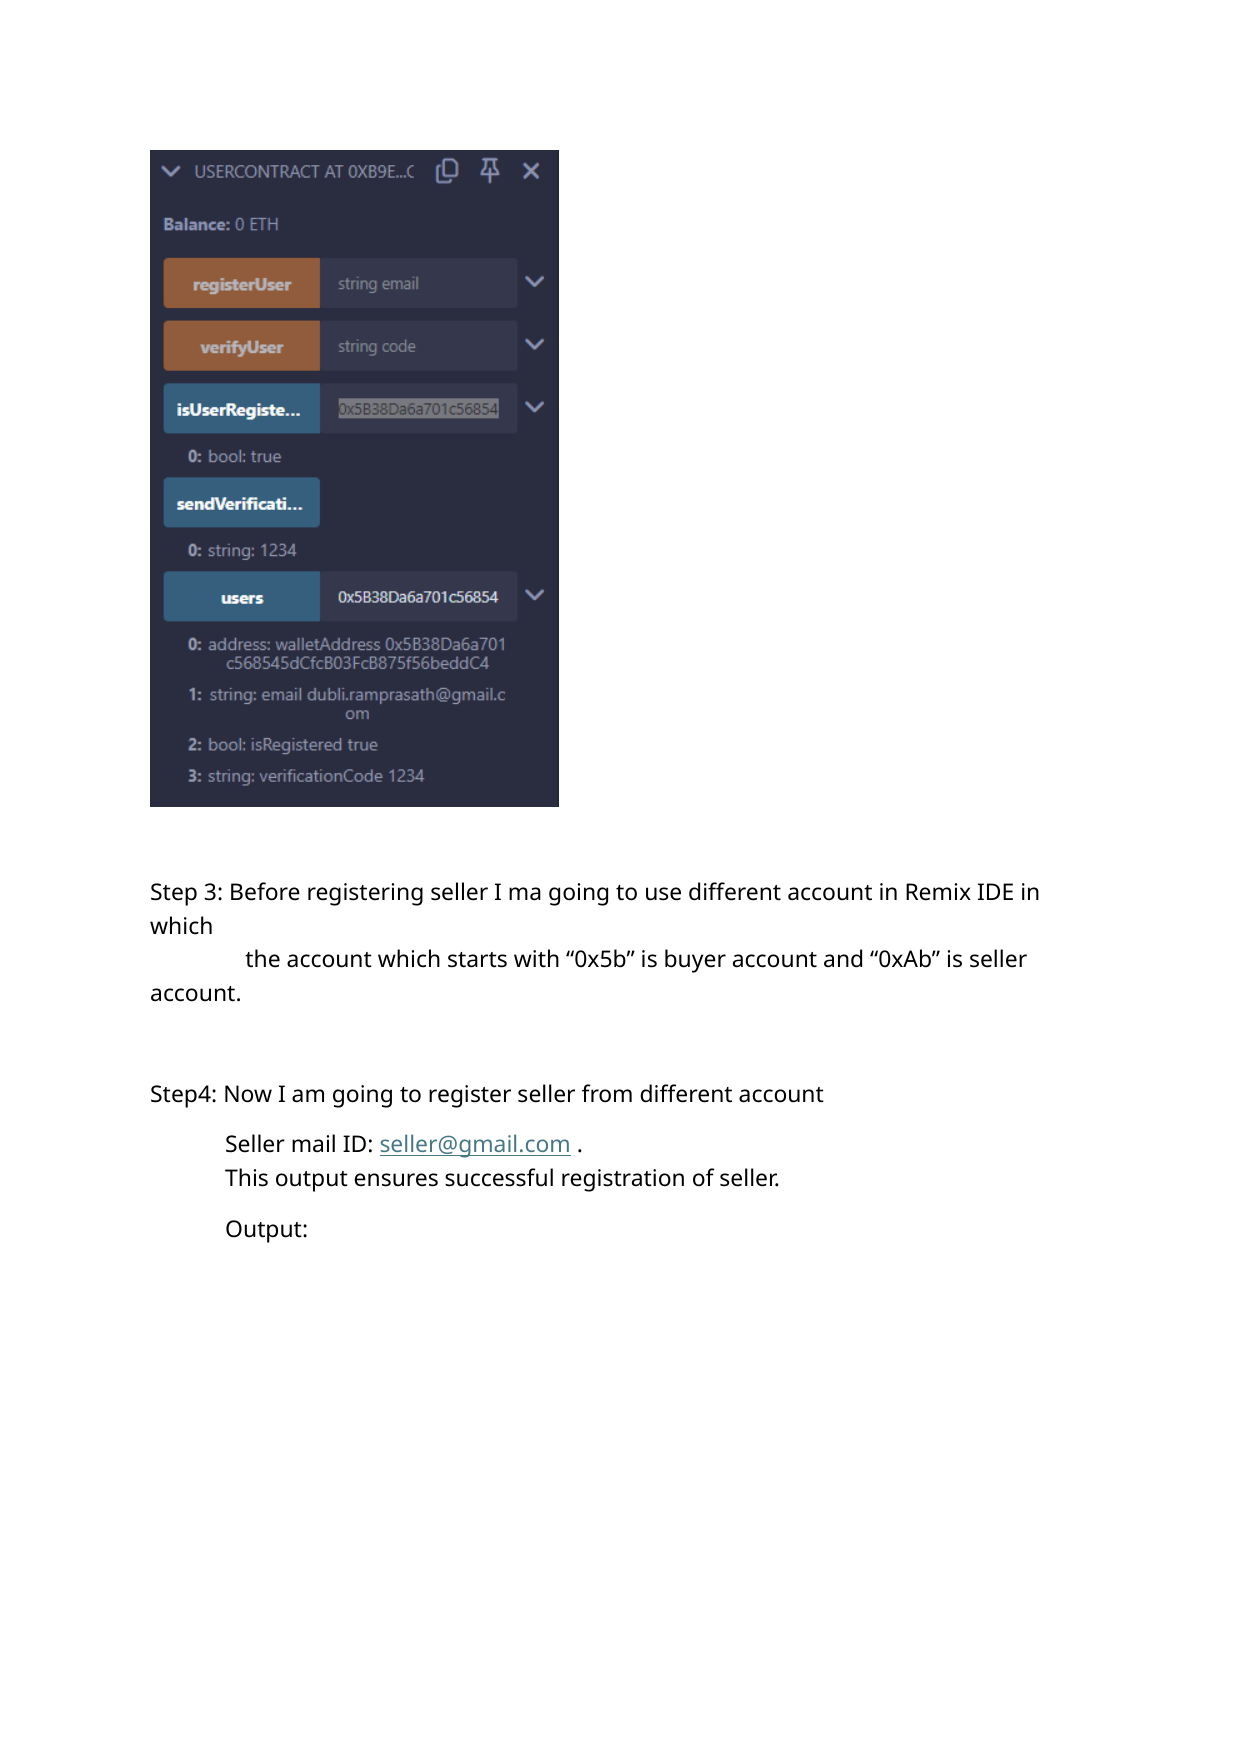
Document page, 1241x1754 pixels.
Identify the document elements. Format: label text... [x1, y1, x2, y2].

text Step4: Now I am going to register seller from different account [150, 1078, 1090, 1109]
text Step 3: Before registering seller I ma going to use different account in Remix IDE in which the account which starts with “0x5b” is buyer account and “0xAb” is seller account. [150, 876, 1090, 1008]
text Seller mail ID: seller@gmail.com . This output ensures successful registration of seller. [150, 1128, 1090, 1193]
picture [150, 150, 559, 807]
text Output: [150, 1212, 1090, 1244]
